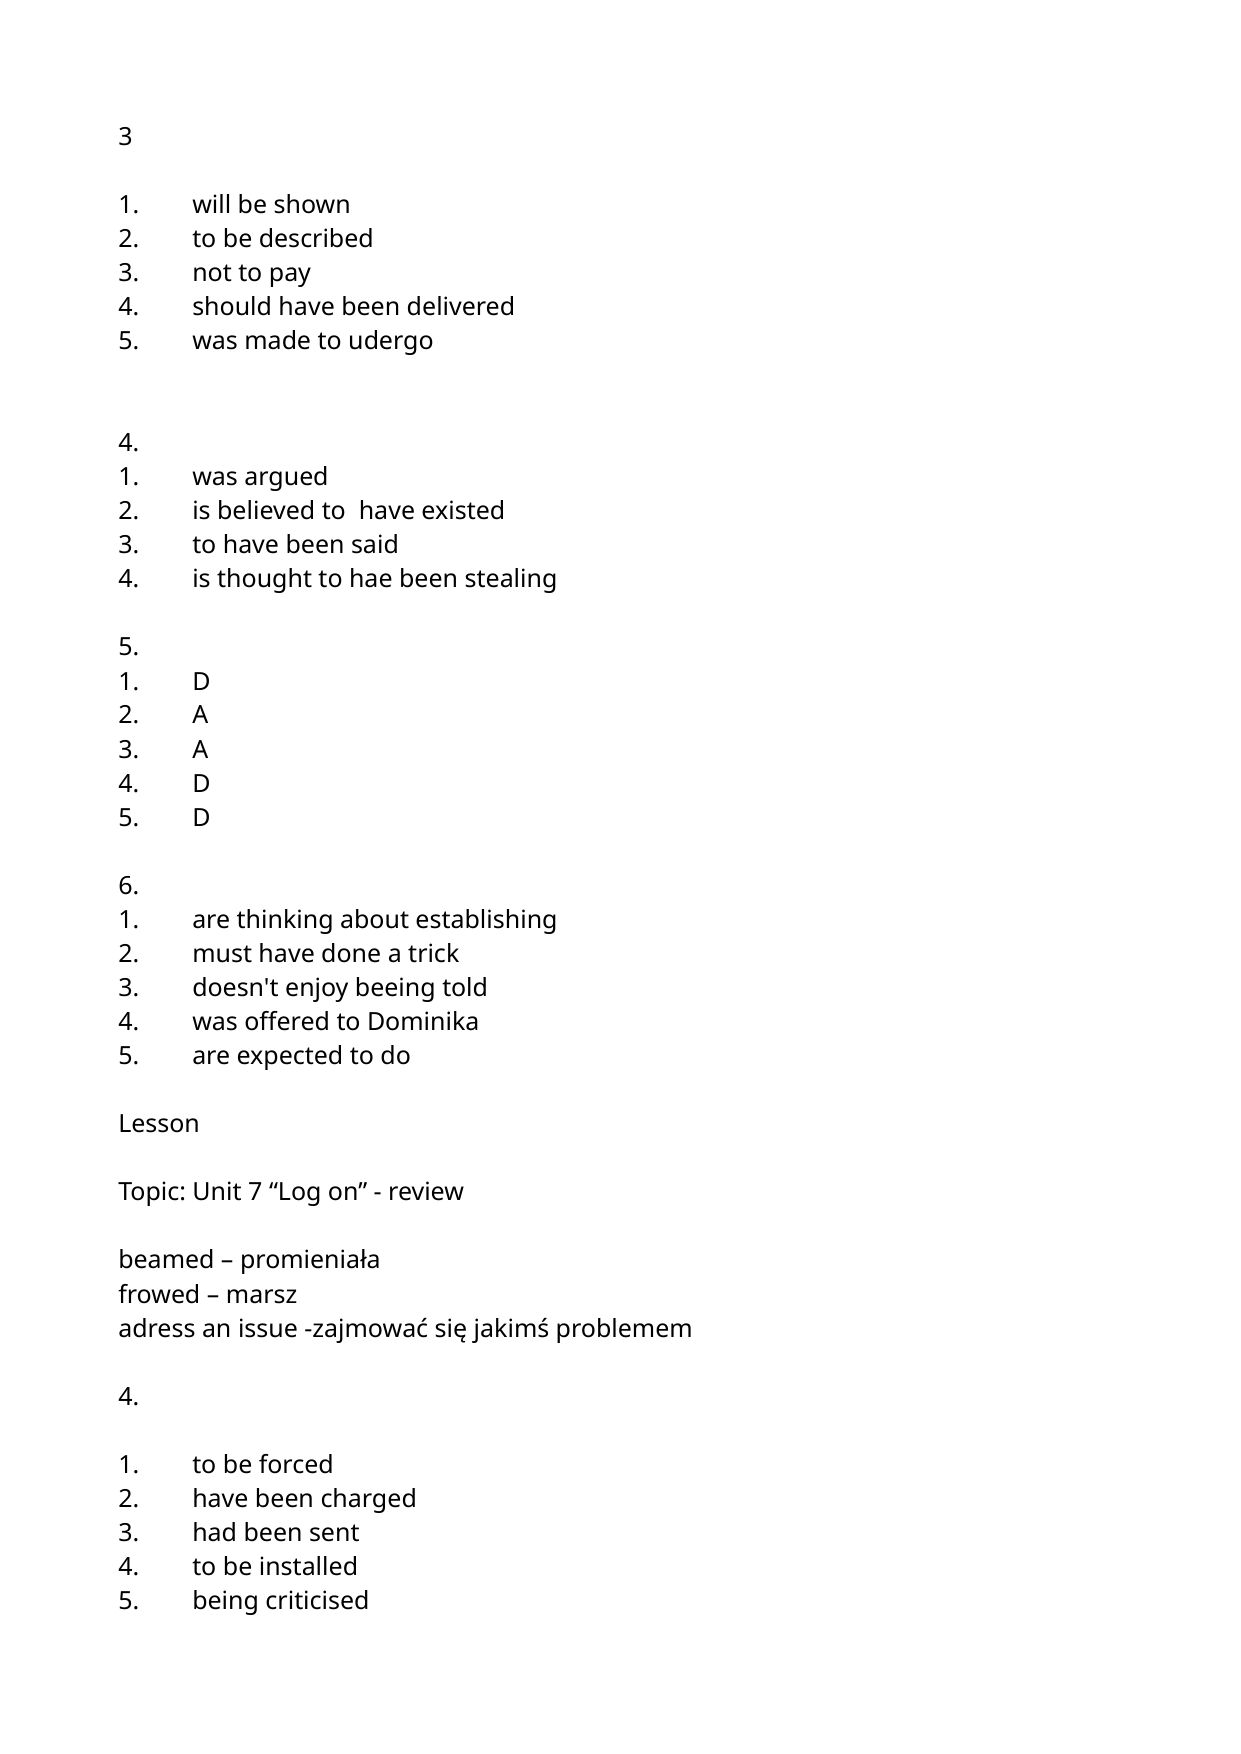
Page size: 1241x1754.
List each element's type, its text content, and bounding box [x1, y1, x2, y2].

list D [118, 799, 1122, 833]
text beamed – promieniała [118, 1242, 1122, 1276]
list was argued [118, 459, 1122, 493]
list D [118, 765, 1122, 799]
text adress an issue -zajmować się jakimś problemem [118, 1310, 1122, 1344]
list are thinking about establishing [118, 902, 1122, 936]
list A [118, 697, 1122, 731]
list are expected to do [118, 1038, 1122, 1072]
list had been sent [118, 1515, 1122, 1549]
list was offered to Dominika [118, 1004, 1122, 1038]
list not to pay [118, 254, 1122, 288]
list must have done a trick [118, 936, 1122, 970]
text 4. [118, 425, 1122, 459]
list being criticised [118, 1583, 1122, 1617]
list is believed to have existed [118, 493, 1122, 527]
list to be installed [118, 1549, 1122, 1583]
list will be shown [118, 186, 1122, 220]
text 5. [118, 629, 1122, 663]
text Lesson [118, 1106, 1122, 1140]
list to be described [118, 220, 1122, 254]
text Topic: Unit 7 “Log on” - review [118, 1174, 1122, 1208]
list A [118, 731, 1122, 765]
text 6. [118, 867, 1122, 902]
list D [118, 663, 1122, 697]
list doesn't enjoy beeing told [118, 970, 1122, 1004]
list to have been said [118, 527, 1122, 561]
list to be forced [118, 1447, 1122, 1481]
text 3 [118, 118, 1122, 152]
text frowed – marsz [118, 1276, 1122, 1310]
list was made to udergo [118, 322, 1122, 357]
list is thought to hae been stealing [118, 561, 1122, 595]
list should have been delivered [118, 288, 1122, 322]
list have been charged [118, 1481, 1122, 1515]
text 4. [118, 1378, 1122, 1412]
